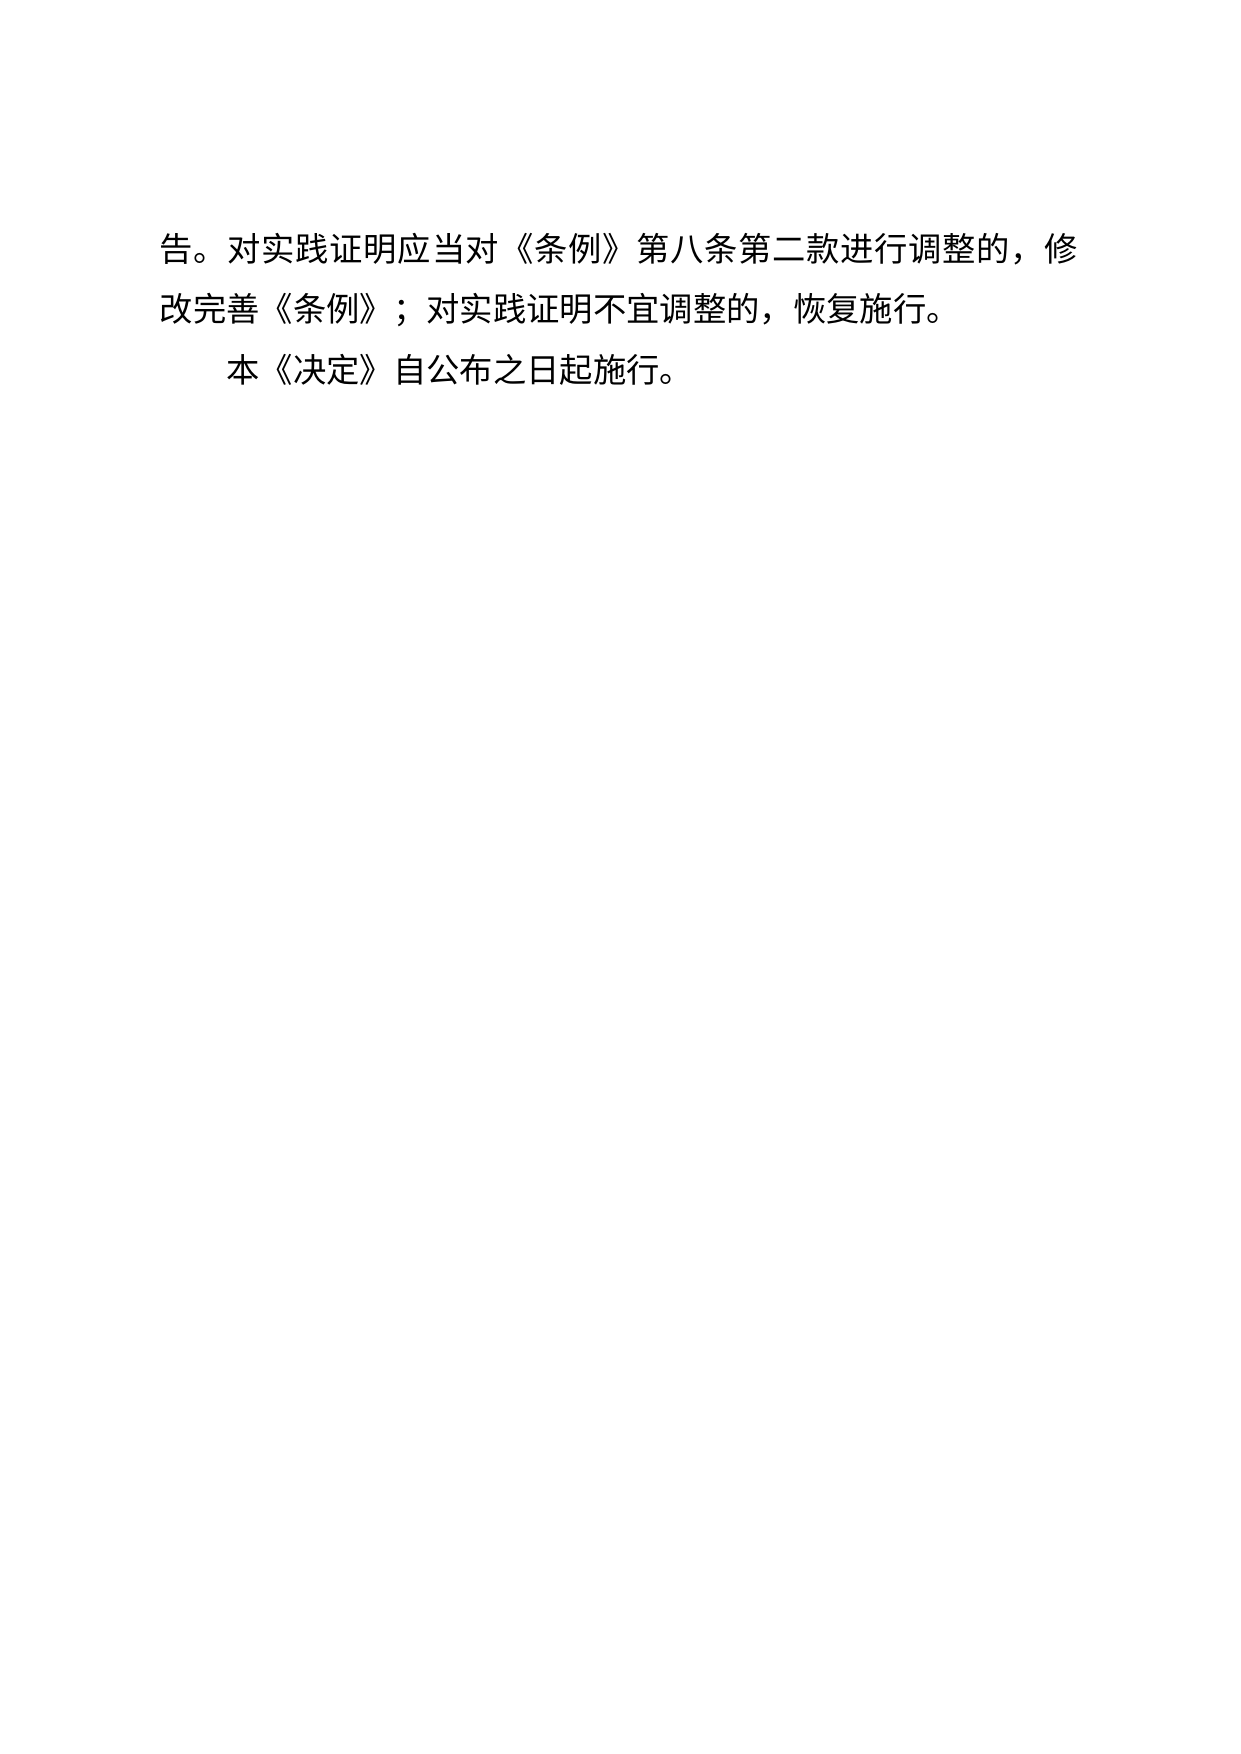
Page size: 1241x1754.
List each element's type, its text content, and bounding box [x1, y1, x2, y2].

text 本《决定》自公布之日起施行。 [159, 334, 1081, 394]
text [159, 213, 1081, 334]
